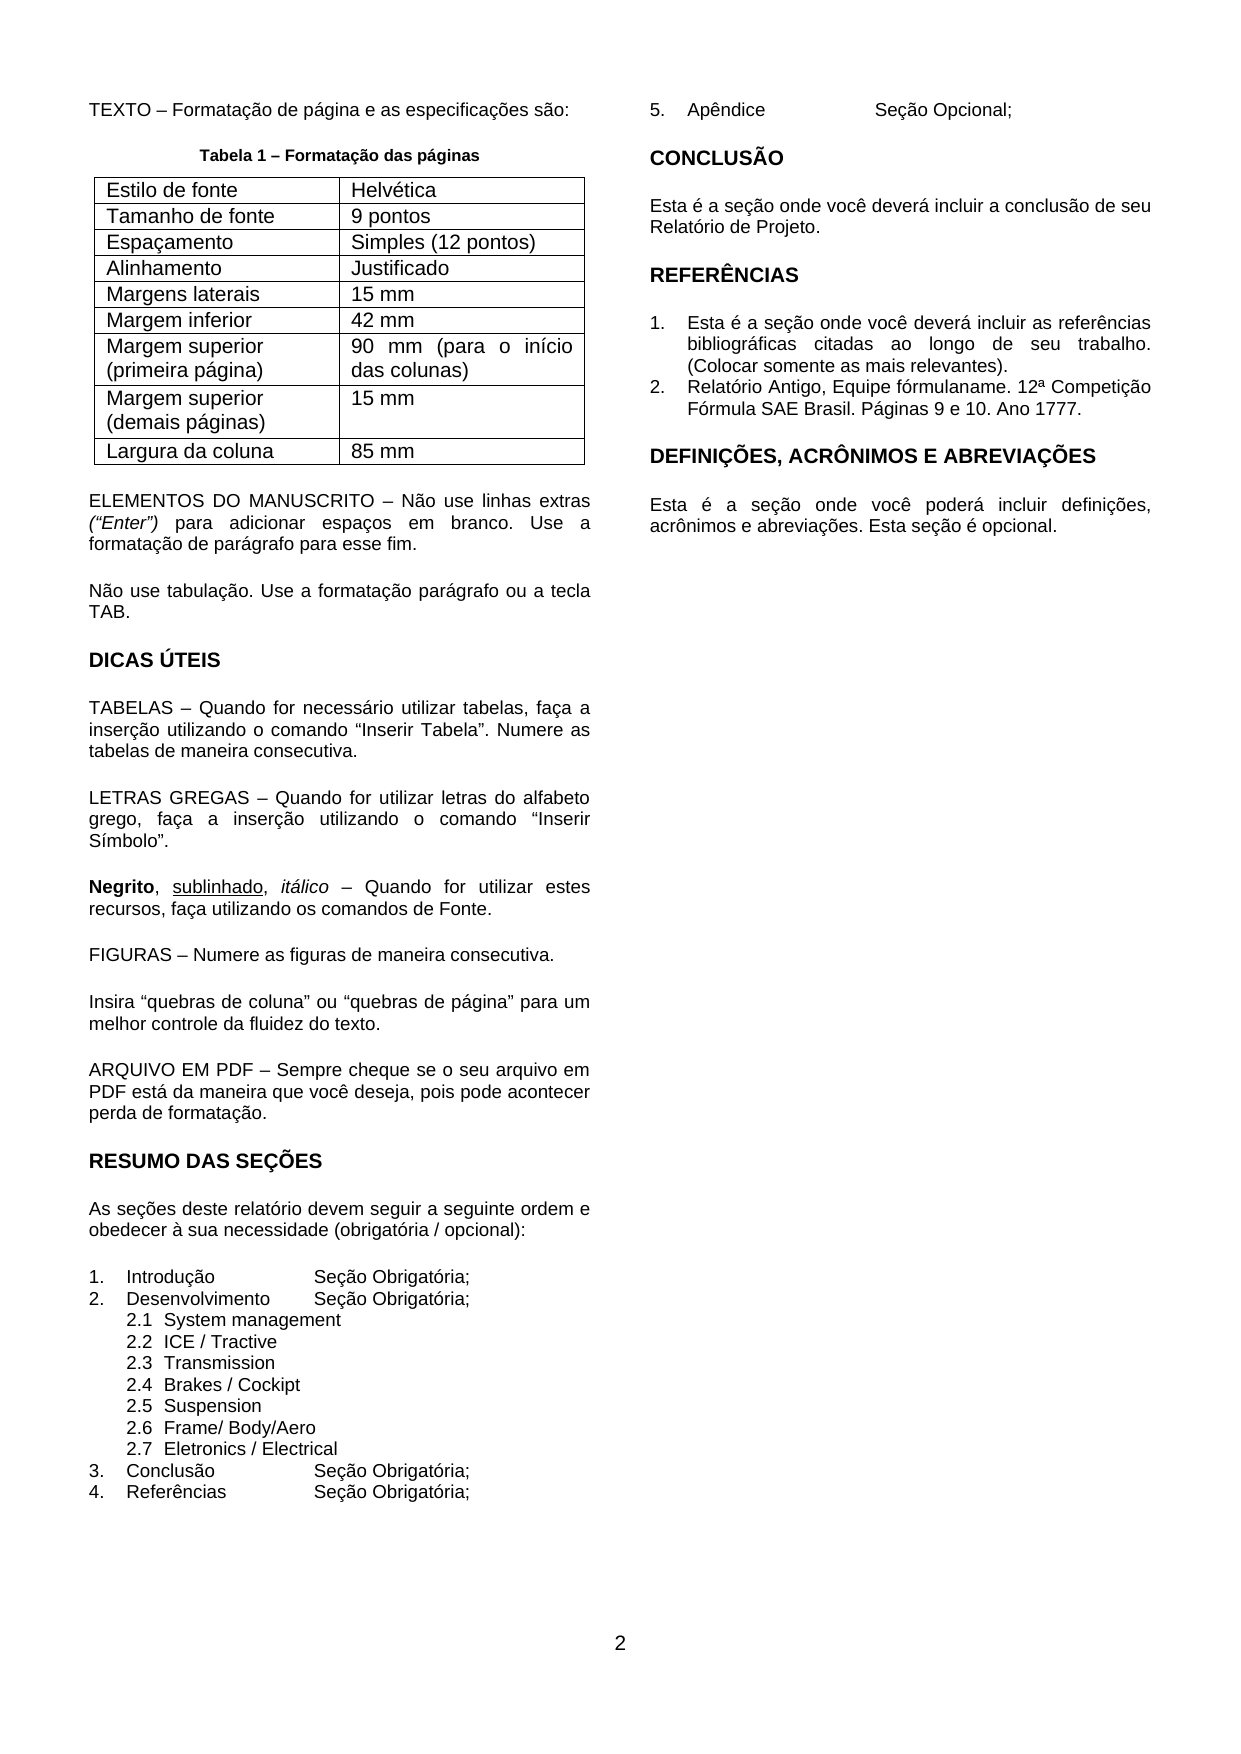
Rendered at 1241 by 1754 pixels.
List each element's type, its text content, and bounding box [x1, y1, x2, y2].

table_cell Justificado [340, 256, 584, 281]
table_cell Margem inferior [95, 308, 339, 333]
table_cell 42 mm [340, 308, 584, 333]
table_header Helvética [340, 178, 584, 203]
table_cell 9 pontos [340, 204, 584, 229]
table_cell Margem superior (primeira página) [95, 334, 339, 385]
text Não use tabulação. Use a formatação parágrafo ou a tecla TAB. [89, 580, 591, 623]
table_cell 15 mm [340, 282, 584, 307]
list Transmission [126, 1352, 591, 1373]
list Referências Seção Obrigatória; [89, 1481, 591, 1503]
table_cell Margem superior (demais páginas) [95, 386, 339, 438]
list Brakes / Cockipt [126, 1373, 591, 1395]
list Conclusão Seção Obrigatória; [89, 1460, 591, 1481]
table_cell Espaçamento [95, 230, 339, 255]
table_cell 85 mm [340, 439, 584, 464]
list System management [126, 1309, 591, 1330]
table_cell Margens laterais [95, 282, 339, 307]
table_header Estilo de fonte [95, 178, 339, 203]
title dicas Úteis [89, 648, 591, 672]
text As seções deste relatório devem seguir a seguinte ordem e obedecer à sua necessidade (obrigatória / opcional): [89, 1198, 591, 1241]
table_cell Simples (12 pontos) [340, 230, 584, 255]
table_cell Alinhamento [95, 256, 339, 281]
table_cell Largura da coluna [95, 439, 339, 464]
text ELEMENTOS DO MANUSCRITO – Não use linhas extras (“Enter”) para adicionar espaços em branco. Use a formatação de parágrafo para esse fim. [89, 490, 591, 555]
list Desenvolvimento Seção Obrigatória; [89, 1287, 591, 1309]
list ICE / Tractive [126, 1330, 591, 1352]
text Tabela 1 – Formatação das páginas [89, 146, 591, 165]
list Suspension [126, 1395, 591, 1417]
list Esta é a seção onde você deverá incluir as referências bibliográficas citadas ao longo de seu trabalho. (Colocar somente as mais relevantes). [649, 312, 1152, 376]
text FIGURAS – Numere as figuras de maneira consecutiva. [89, 944, 591, 966]
title referências [649, 263, 1152, 287]
title conclusão [649, 146, 1152, 169]
text Esta é a seção onde você poderá incluir definições, acrônimos e abreviações. Esta seção é opcional. [649, 493, 1152, 536]
text TABELAS – Quando for necessário utilizar tabelas, faça a inserção utilizando o comando “Inserir Tabela”. Numere as tabelas de maneira consecutiva. [89, 697, 591, 761]
text Negrito, sublinhado, itálico – Quando for utilizar estes recursos, faça utilizando os comandos de Fonte. [89, 876, 591, 919]
list Frame/ Body/Aero [126, 1417, 591, 1438]
table_cell 15 mm [340, 386, 584, 438]
text ARQUIVO EM PDF – Sempre cheque se o seu arquivo em PDF está da maneira que você deseja, pois pode acontecer perda de formatação. [89, 1059, 591, 1124]
text TEXTO – Formatação de página e as especificações são: [89, 99, 591, 121]
title resumo das seções [89, 1149, 591, 1173]
list Apêndice Seção Opcional; [649, 99, 1152, 121]
table_cell Tamanho de fonte [95, 204, 339, 229]
list Introdução Seção Obrigatória; [89, 1266, 591, 1287]
text LETRAS GREGAS – Quando for utilizar letras do alfabeto grego, faça a inserção utilizando o comando “Inserir Símbolo”. [89, 786, 591, 851]
title definições, acrônimos e abreviações [649, 444, 1152, 468]
list Eletronics / Electrical [126, 1438, 591, 1460]
text Esta é a seção onde você deverá incluir a conclusão de seu Relatório de Projeto. [649, 194, 1152, 238]
table_cell 90 mm (para o início das colunas) [340, 334, 584, 385]
text Insira “quebras de coluna” ou “quebras de página” para um melhor controle da fluidez do texto. [89, 991, 591, 1034]
list Relatório Antigo, Equipe fórmulaname. 12ª Competição Fórmula SAE Brasil. Páginas 9 e 10. Ano 1777. [649, 376, 1152, 419]
